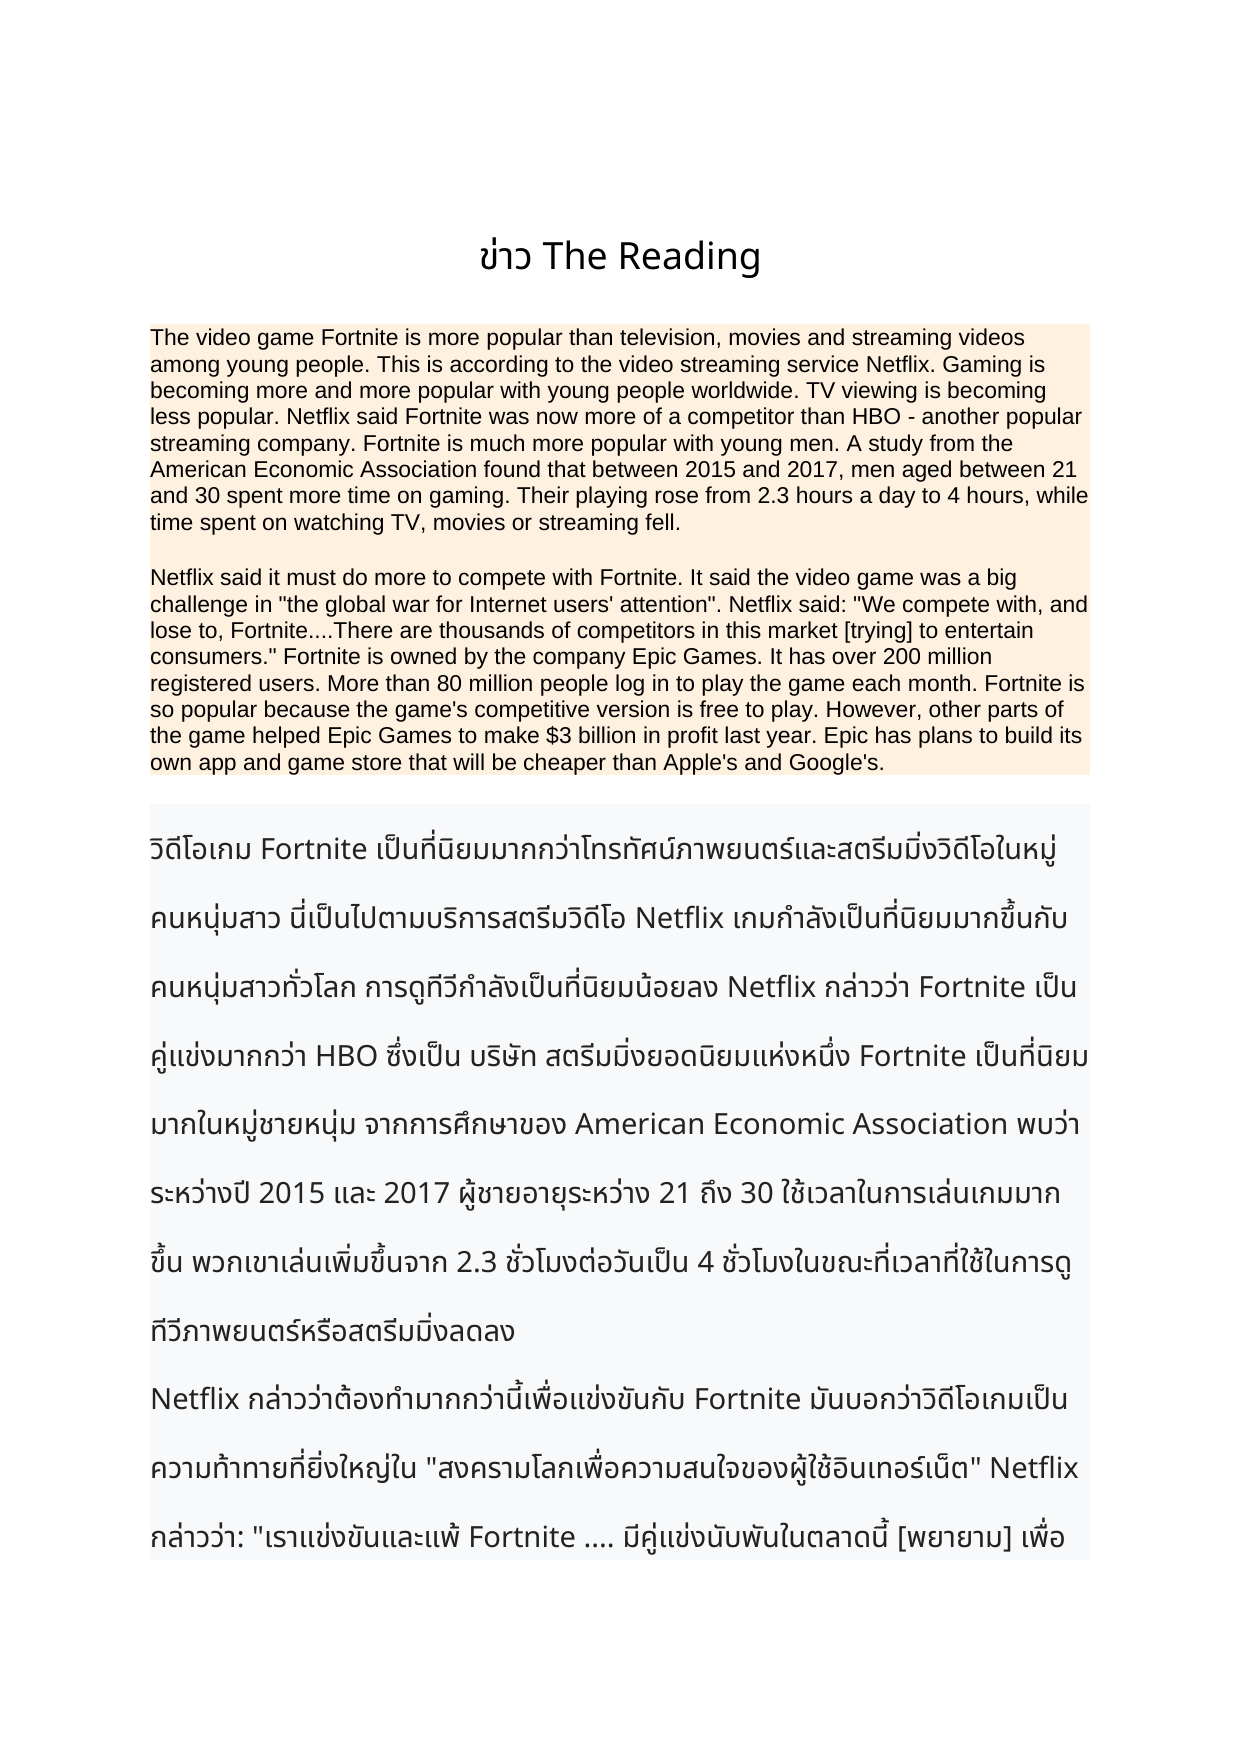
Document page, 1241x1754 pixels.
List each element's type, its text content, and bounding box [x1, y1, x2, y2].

text Netflix said it must do more to compete with Fortnite. It said the video game was a big challenge in "the global war for Internet users' attention". Netflix said: "We compete with, and lose to, Fortnite....There are thousands of competitors in this market [trying] to entertain consumers." Fortnite is owned by the company Epic Games. It has over 200 million registered users. More than 80 million people log in to play the game each month. Fortnite is so popular because the game's competitive version is free to play. However, other parts of the game helped Epic Games to make $3 billion in profit last year. Epic has plans to build its own app and game store that will be cheaper than Apple's and Google's. [150, 564, 1090, 775]
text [150, 1354, 1090, 1560]
text The video game Fortnite is more popular than television, movies and streaming videos among young people. This is according to the video streaming service Netflix. Gaming is becoming more and more popular with young people worldwide. TV viewing is becoming less popular. Netflix said Fortnite was now more of a competitor than HBO - another popular streaming company. Fortnite is much more popular with young men. A study from the American Economic Association found that between 2015 and 2017, men aged between 21 and 30 spent more time on gaming. Their playing rose from 2.3 hours a day to 4 hours, while time spent on watching TV, movies or streaming fell. [150, 324, 1090, 535]
text ข่าว The Reading [150, 229, 1090, 286]
text วิดีโอเกม Fortnite เป็นที่นิยมมากกว่าโทรทัศน์ภาพยนตร์และสตรีมมิ่งวิดีโอในหมู่คนหนุ่มสาว นี่เป็นไปตามบริการสตรีมวิดีโอ Netflix เกมกำลังเป็นที่นิยมมากขึ้นกับคนหนุ่มสาวทั่วโลก การดูทีวีกำลังเป็นที่นิยมน้อยลง Netflix กล่าวว่า Fortnite เป็นคู่แข่งมากกว่า HBO ซึ่งเป็น บริษัท สตรีมมิ่งยอดนิยมแห่งหนึ่ง Fortnite เป็นที่นิยมมากในหมู่ชายหนุ่ม จากการศึกษาของ American Economic Association พบว่าระหว่างปี 2015 และ 2017 ผู้ชายอายุระหว่าง 21 ถึง 30 ใช้เวลาในการเล่นเกมมากขึ้น พวกเขาเล่นเพิ่มขึ้นจาก 2.3 ชั่วโมงต่อวันเป็น 4 ชั่วโมงในขณะที่เวลาที่ใช้ในการดูทีวีภาพยนตร์หรือสตรีมมิ่งลดลง [150, 804, 1090, 1354]
